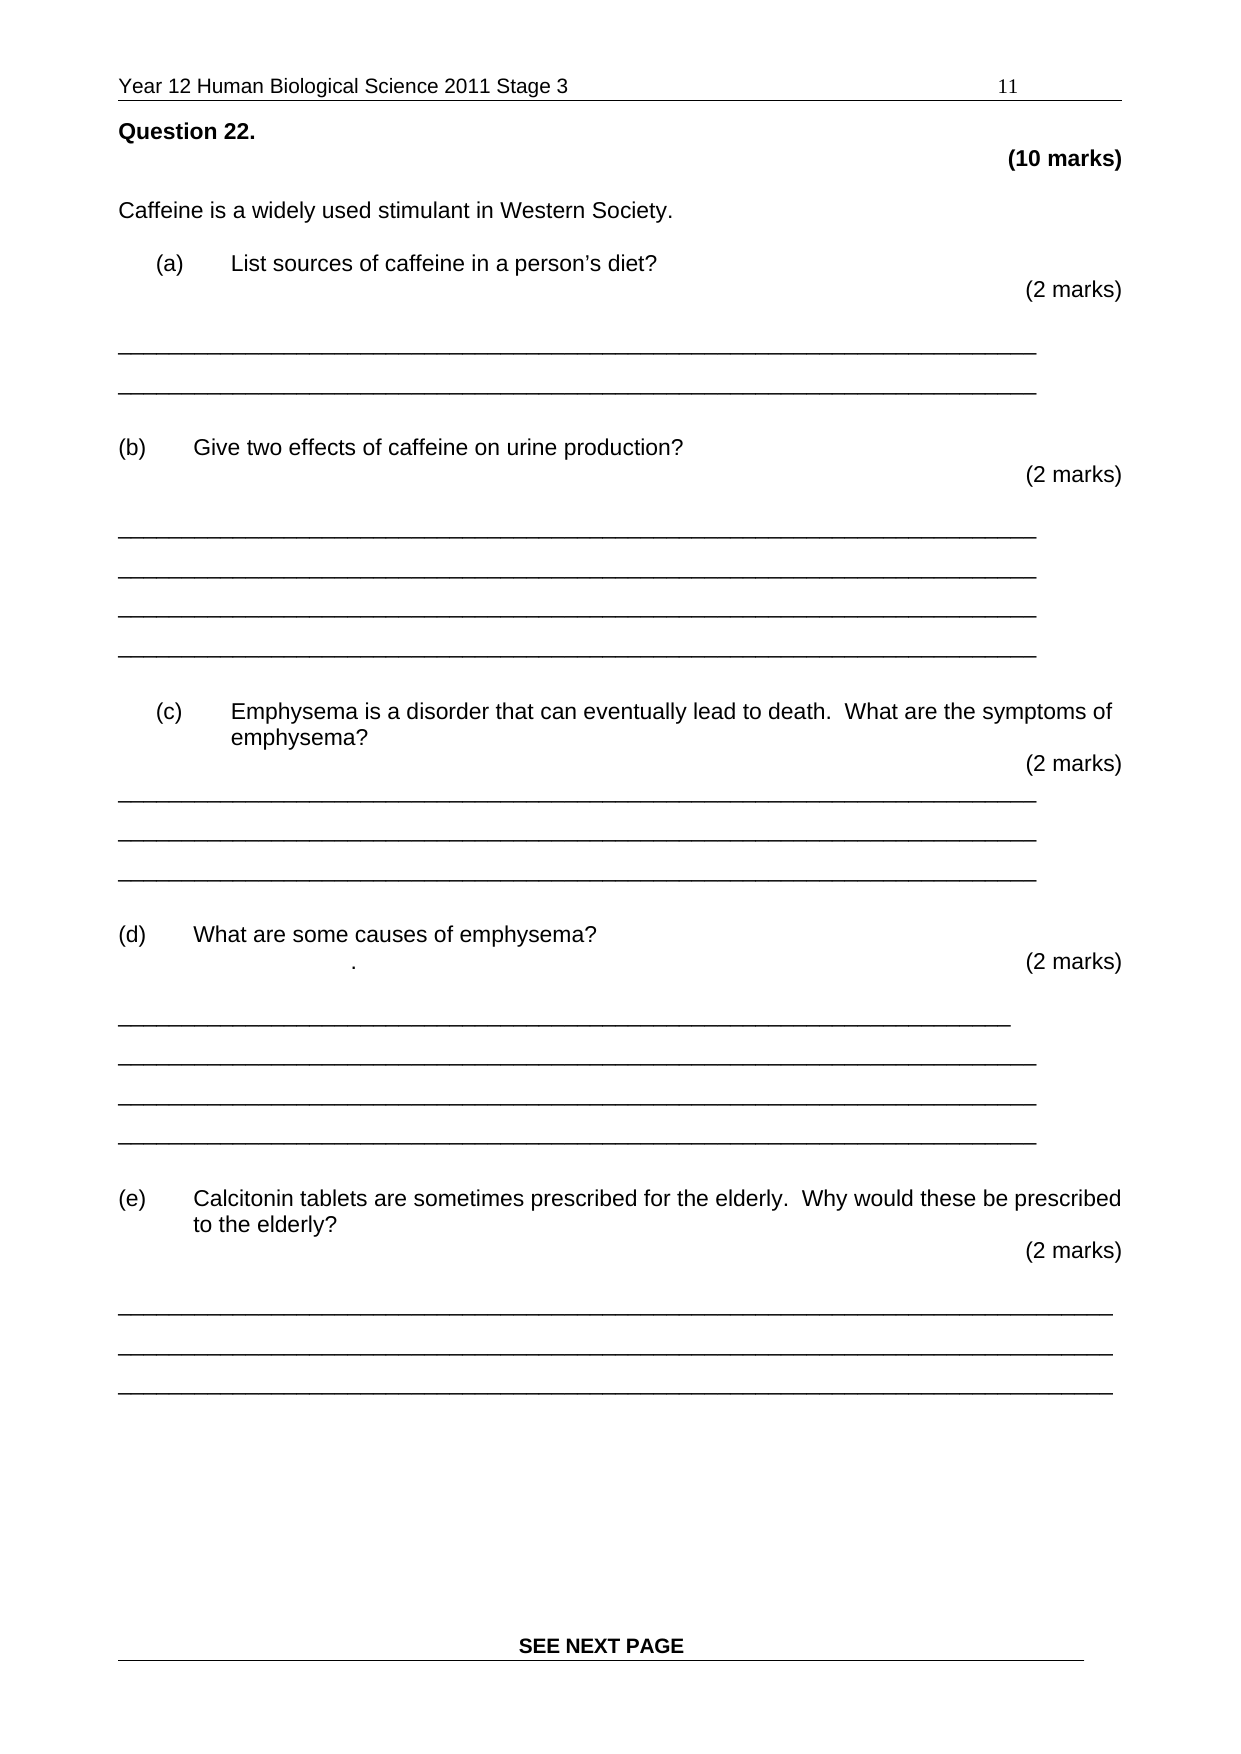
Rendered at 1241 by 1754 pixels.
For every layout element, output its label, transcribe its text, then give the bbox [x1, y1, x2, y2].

text (2 marks) [118, 461, 1122, 487]
list (2 marks) [231, 750, 1122, 777]
text __________________________________________________________________________________________________________________________________________________________________________________________________________________________________________ [118, 1290, 1122, 1396]
text ________________________________________________________________________ ________________________________________________________________________ [118, 329, 1122, 395]
text Question 22. [118, 118, 1122, 144]
list (2 marks) [231, 276, 1122, 303]
text (d) What are some causes of emphysema? [118, 921, 1122, 948]
text . (2 marks) [118, 948, 1122, 974]
text Caffeine is a widely used stimulant in Western Society. [118, 197, 1122, 223]
text (2 marks) [118, 1237, 1122, 1264]
text (10 marks) [118, 144, 1122, 171]
text (b) Give two effects of caffeine on urine production? [118, 434, 1122, 461]
text ________________________________________________________________________ ________________________________________________________________________ ________________________________________________________________________ ________________________________________________________________________ [118, 513, 1122, 658]
text ______________________________________________________________________ ________________________________________________________________________ ________________________________________________________________________ ________________________________________________________________________ [118, 1001, 1122, 1145]
list List sources of caffeine in a person’s diet? [156, 250, 1122, 276]
text ________________________________________________________________________ ________________________________________________________________________ ________________________________________________________________________ [118, 777, 1122, 882]
text (e) Calcitonin tablets are sometimes prescribed for the elderly. Why would these be prescribed to the elderly? [118, 1185, 1122, 1237]
list Emphysema is a disorder that can eventually lead to death. What are the symptoms of emphysema? [156, 698, 1122, 750]
